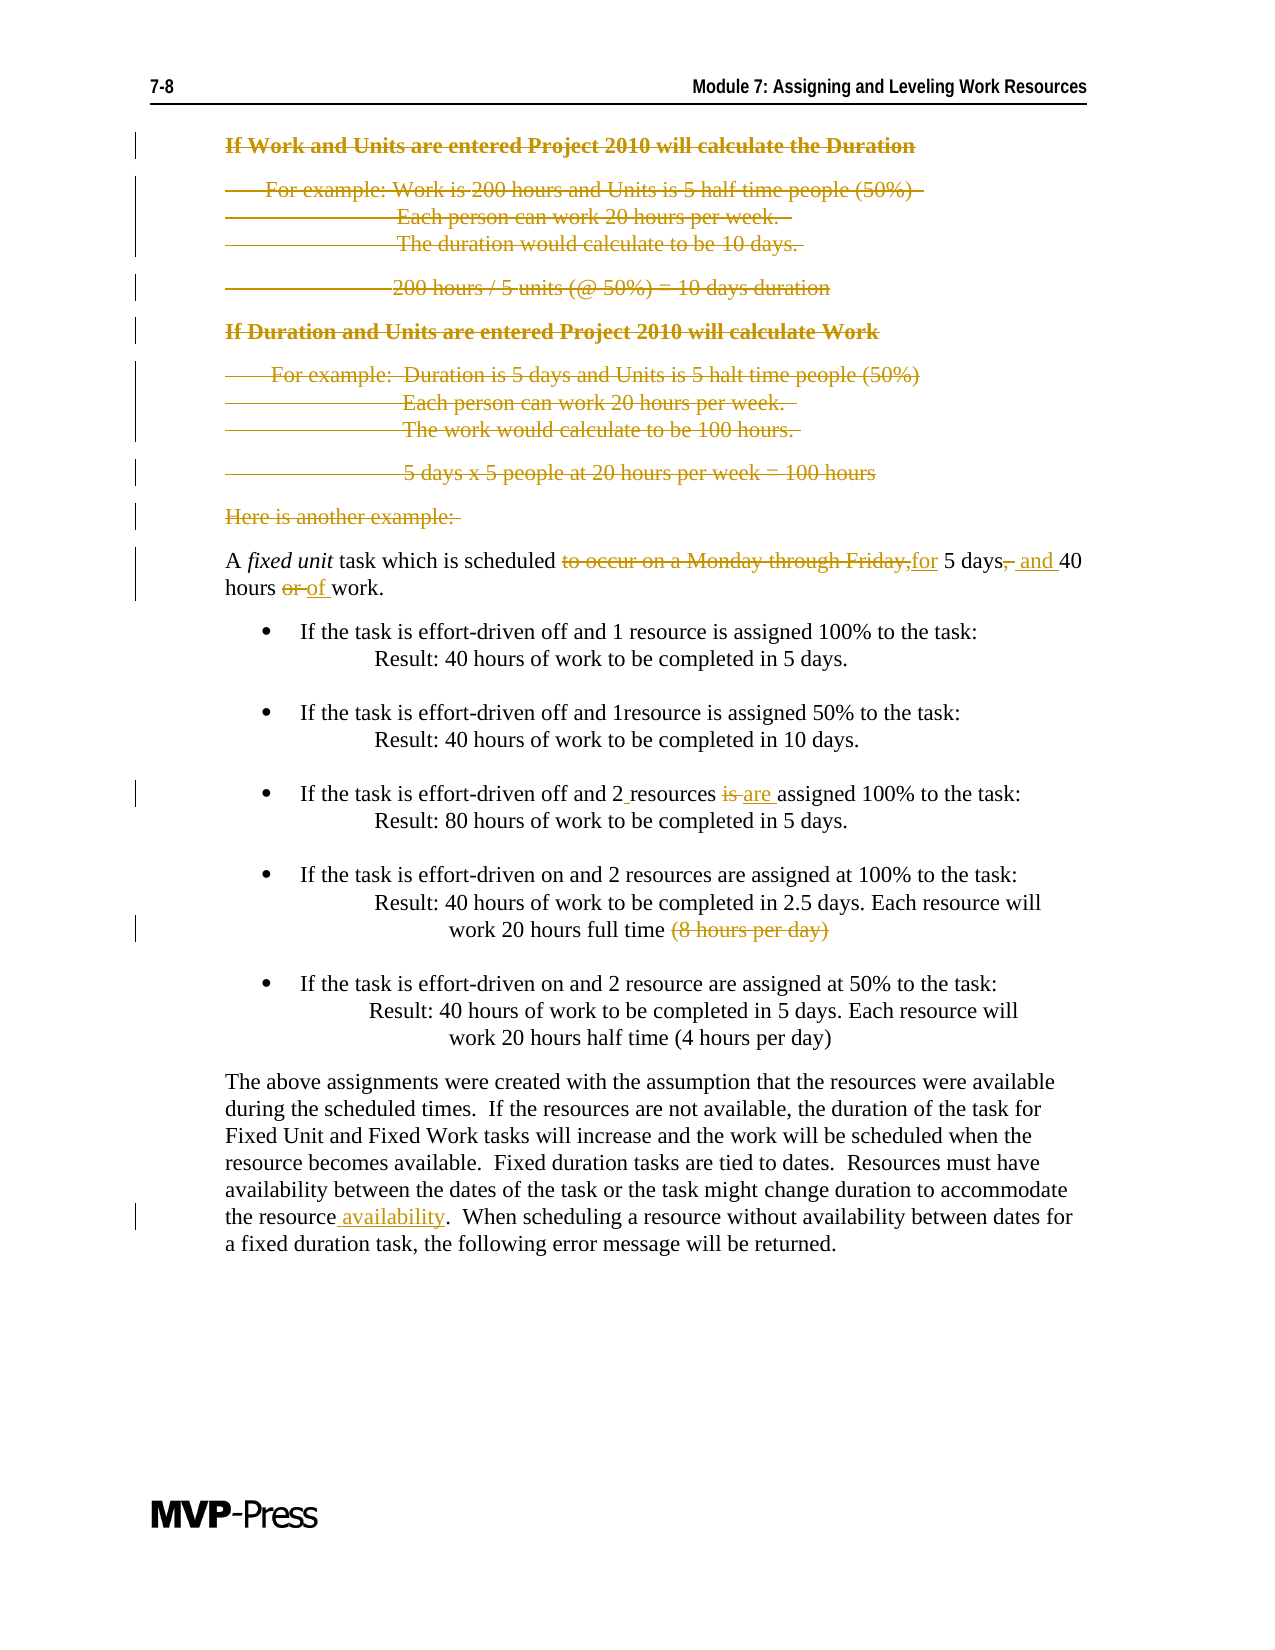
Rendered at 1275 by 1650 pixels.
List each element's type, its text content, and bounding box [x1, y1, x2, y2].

picture [150, 1500, 319, 1529]
text The above assignments were created with the assumption that the resources were available during the scheduled times. If the resources are not available, the duration of the task for Fixed Unit and Fixed Work tasks will increase and the work will be scheduled when the resource becomes available. Fixed duration tasks are tied to dates. Resources must have availability between the dates of the task or the task might change duration to accommodate the resource. When scheduling a resource without availability between dates for a fixed duration task, the following error message will be returned. [225, 1067, 1087, 1257]
text A fixed unit task which is scheduled 5 days40 hours work. [225, 547, 1087, 601]
list If the task is effort-driven off and 1resource is assigned 50% to the task: Result: 40 hours of work to be completed in 10 days. [262, 699, 1087, 780]
list If the task is effort-driven on and 2 resource are assigned at 50% to the task: Result: 40 hours of work to be completed in 5 days. Each resource will work 20 hours half time (4 hours per day) [262, 969, 1087, 1051]
list If the task is effort-driven on and 2 resources are assigned at 100% to the task: Result: 40 hours of work to be completed in 2.5 days. Each resource will work 20 hours full time [262, 861, 1087, 969]
list If the task is effort-driven off and 2resources assigned 100% to the task: Result: 80 hours of work to be completed in 5 days. [262, 780, 1087, 861]
list If the task is effort-driven off and 1 resource is assigned 100% to the task: Result: 40 hours of work to be completed in 5 days. [262, 617, 1087, 699]
